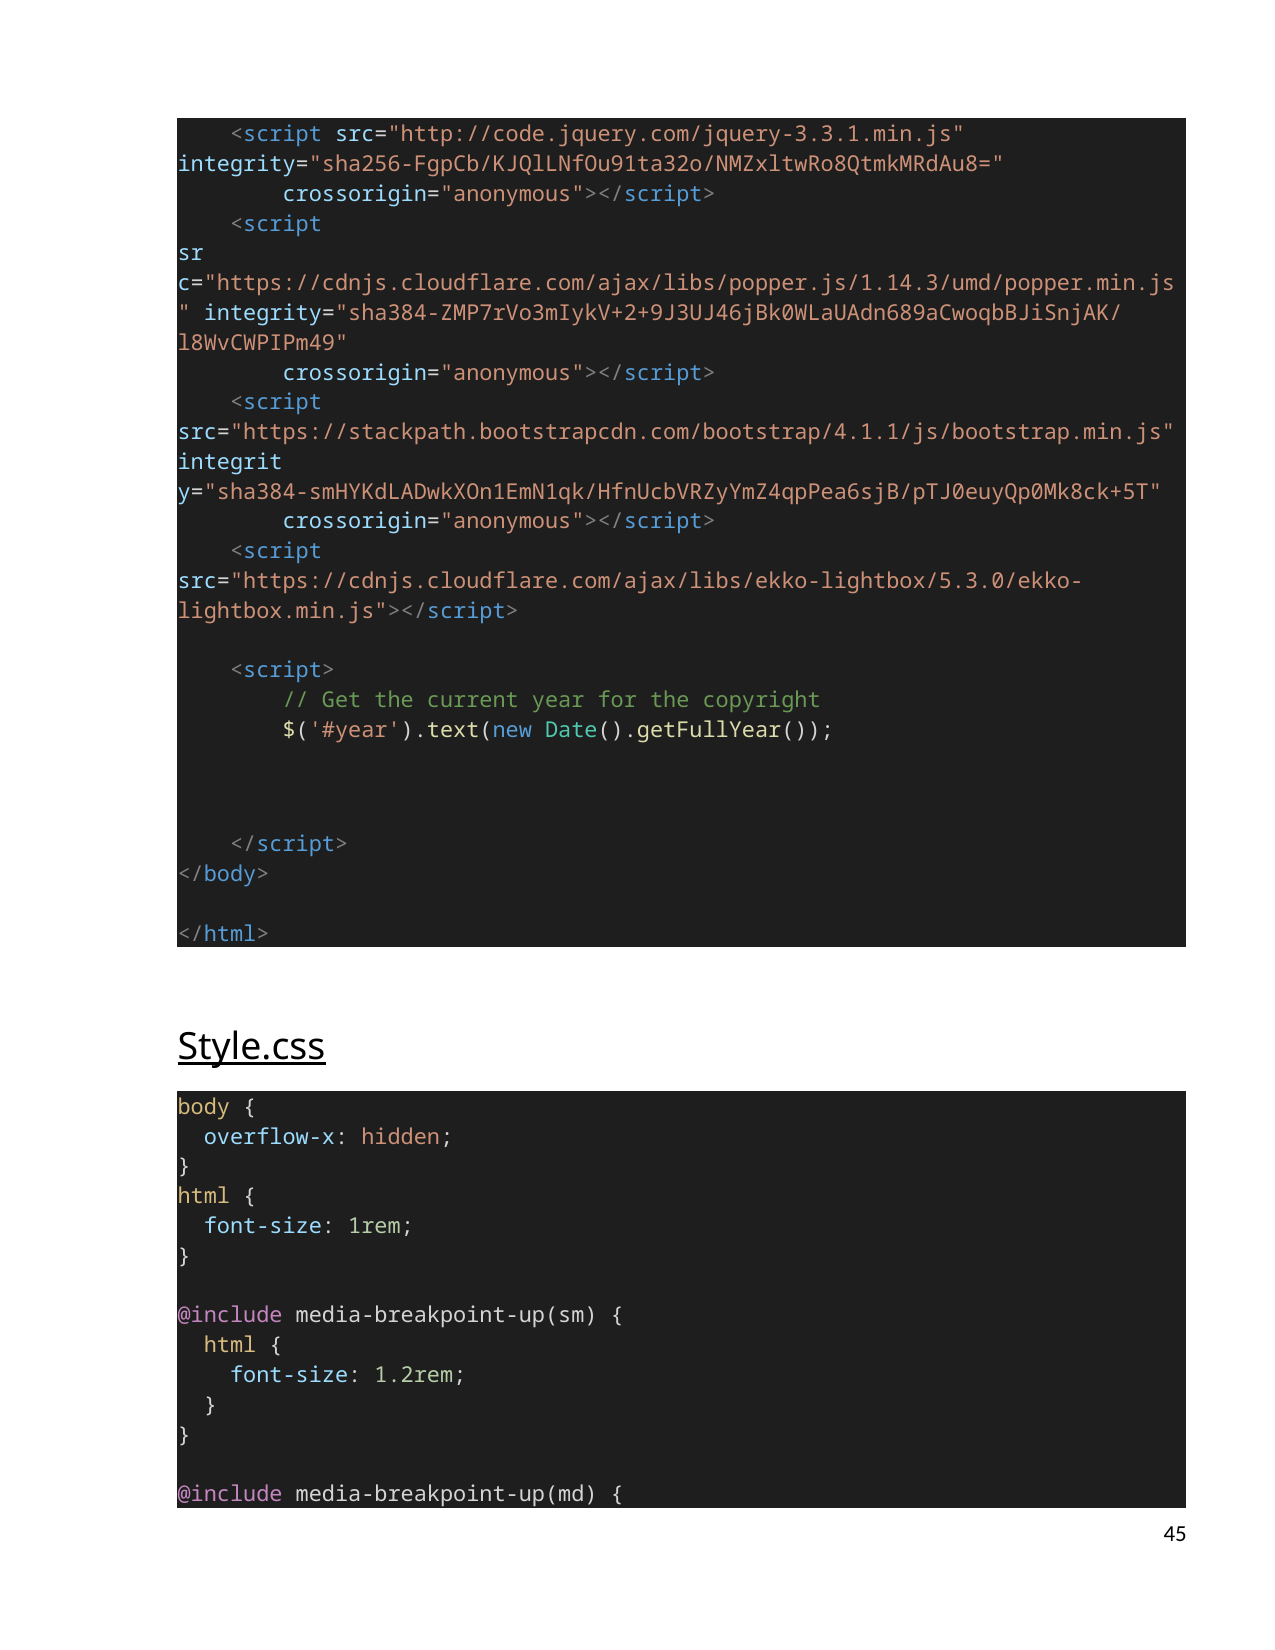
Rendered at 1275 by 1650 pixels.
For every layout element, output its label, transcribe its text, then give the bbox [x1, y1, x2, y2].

text <script src="https://cdnjs.cloudflare.com/ajax/libs/popper.js/1.14.3/umd/popper.min.js" integrity="sha384-ZMP7rVo3mIykV+2+9J3UJ46jBk0WLaUAdn689aCwoqbBJiSnjAK/l8WvCWPIPm49" [177, 207, 1186, 356]
text <script src="http://code.jquery.com/jquery-3.3.1.min.js" integrity="sha256-FgpCb/KJQlLNfOu91ta32o/NMZxltwRo8QtmkMRdAu8=" [177, 118, 1186, 178]
text <script> [177, 654, 1186, 684]
text html { [177, 1329, 1186, 1359]
text $('#year').text(new Date().getFullYear()); [177, 714, 1186, 744]
text } [177, 1151, 1186, 1180]
text } [177, 1419, 1186, 1448]
text <script src="https://cdnjs.cloudflare.com/ajax/libs/ekko-lightbox/5.3.0/ekko-lightbox.min.js"></script> [177, 535, 1186, 624]
text font-size: 1.2rem; [177, 1359, 1186, 1389]
text body { [177, 1091, 1186, 1121]
text } [177, 1240, 1186, 1270]
text crossorigin="anonymous"></script> [177, 356, 1186, 386]
text crossorigin="anonymous"></script> [177, 178, 1186, 207]
text } [177, 1389, 1186, 1419]
text </script> [177, 828, 1186, 858]
text crossorigin="anonymous"></script> [177, 505, 1186, 535]
text </html> [177, 918, 1186, 947]
text html { [177, 1180, 1186, 1210]
text @include media-breakpoint-up(md) { [177, 1478, 1186, 1508]
text Style.css [177, 1019, 1186, 1070]
text overflow-x: hidden; [177, 1121, 1186, 1151]
text </body> [177, 858, 1186, 888]
text // Get the current year for the copyright [177, 684, 1186, 714]
text @include media-breakpoint-up(sm) { [177, 1299, 1186, 1329]
text font-size: 1rem; [177, 1210, 1186, 1240]
text <script src="https://stackpath.bootstrapcdn.com/bootstrap/4.1.1/js/bootstrap.min.js" integrity="sha384-smHYKdLADwkXOn1EmN1qk/HfnUcbVRZyYmZ4qpPea6sjB/pTJ0euyQp0Mk8ck+5T" [177, 386, 1186, 505]
